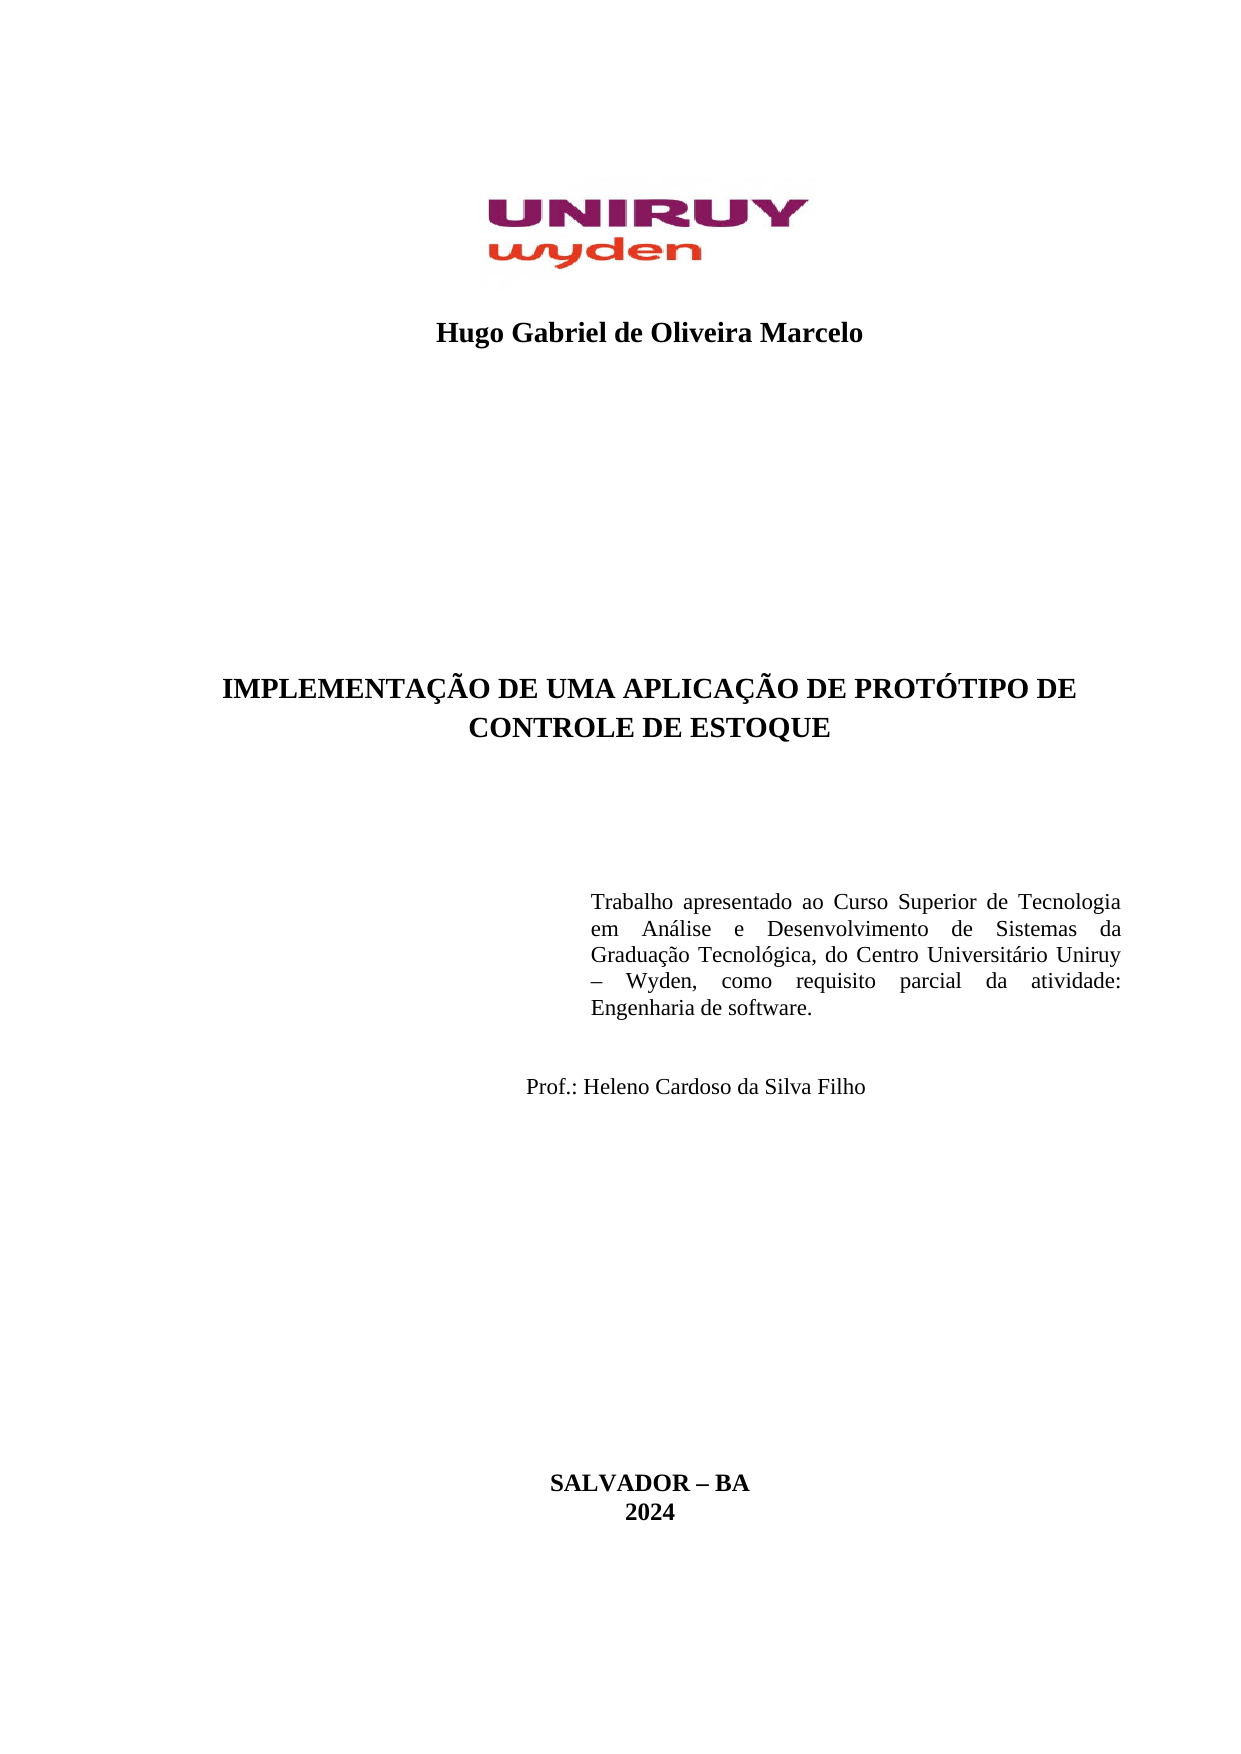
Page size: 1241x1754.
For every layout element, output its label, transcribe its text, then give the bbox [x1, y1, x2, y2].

text Trabalho apresentado ao Curso Superior de Tecnologia em Análise e Desenvolvimento de Sistemas da Graduação Tecnológica, do Centro Universitário Uniruy – Wyden, como requisito parcial da atividade: Engenharia de software. [591, 888, 1122, 1020]
text IMPLEMENTAÇÃO DE UMA APLICAÇÃO DE PROTÓTIPO DE CONTROLE DE ESTOQUE [177, 672, 1122, 744]
text Prof.: Heleno Cardoso da Silva Filho [177, 1073, 1122, 1099]
text SALVADOR – BA [177, 1468, 1122, 1497]
text Hugo Gabriel de Oliveira Marcelo [177, 315, 1122, 349]
picture [478, 177, 821, 291]
text 2024 [177, 1497, 1122, 1526]
